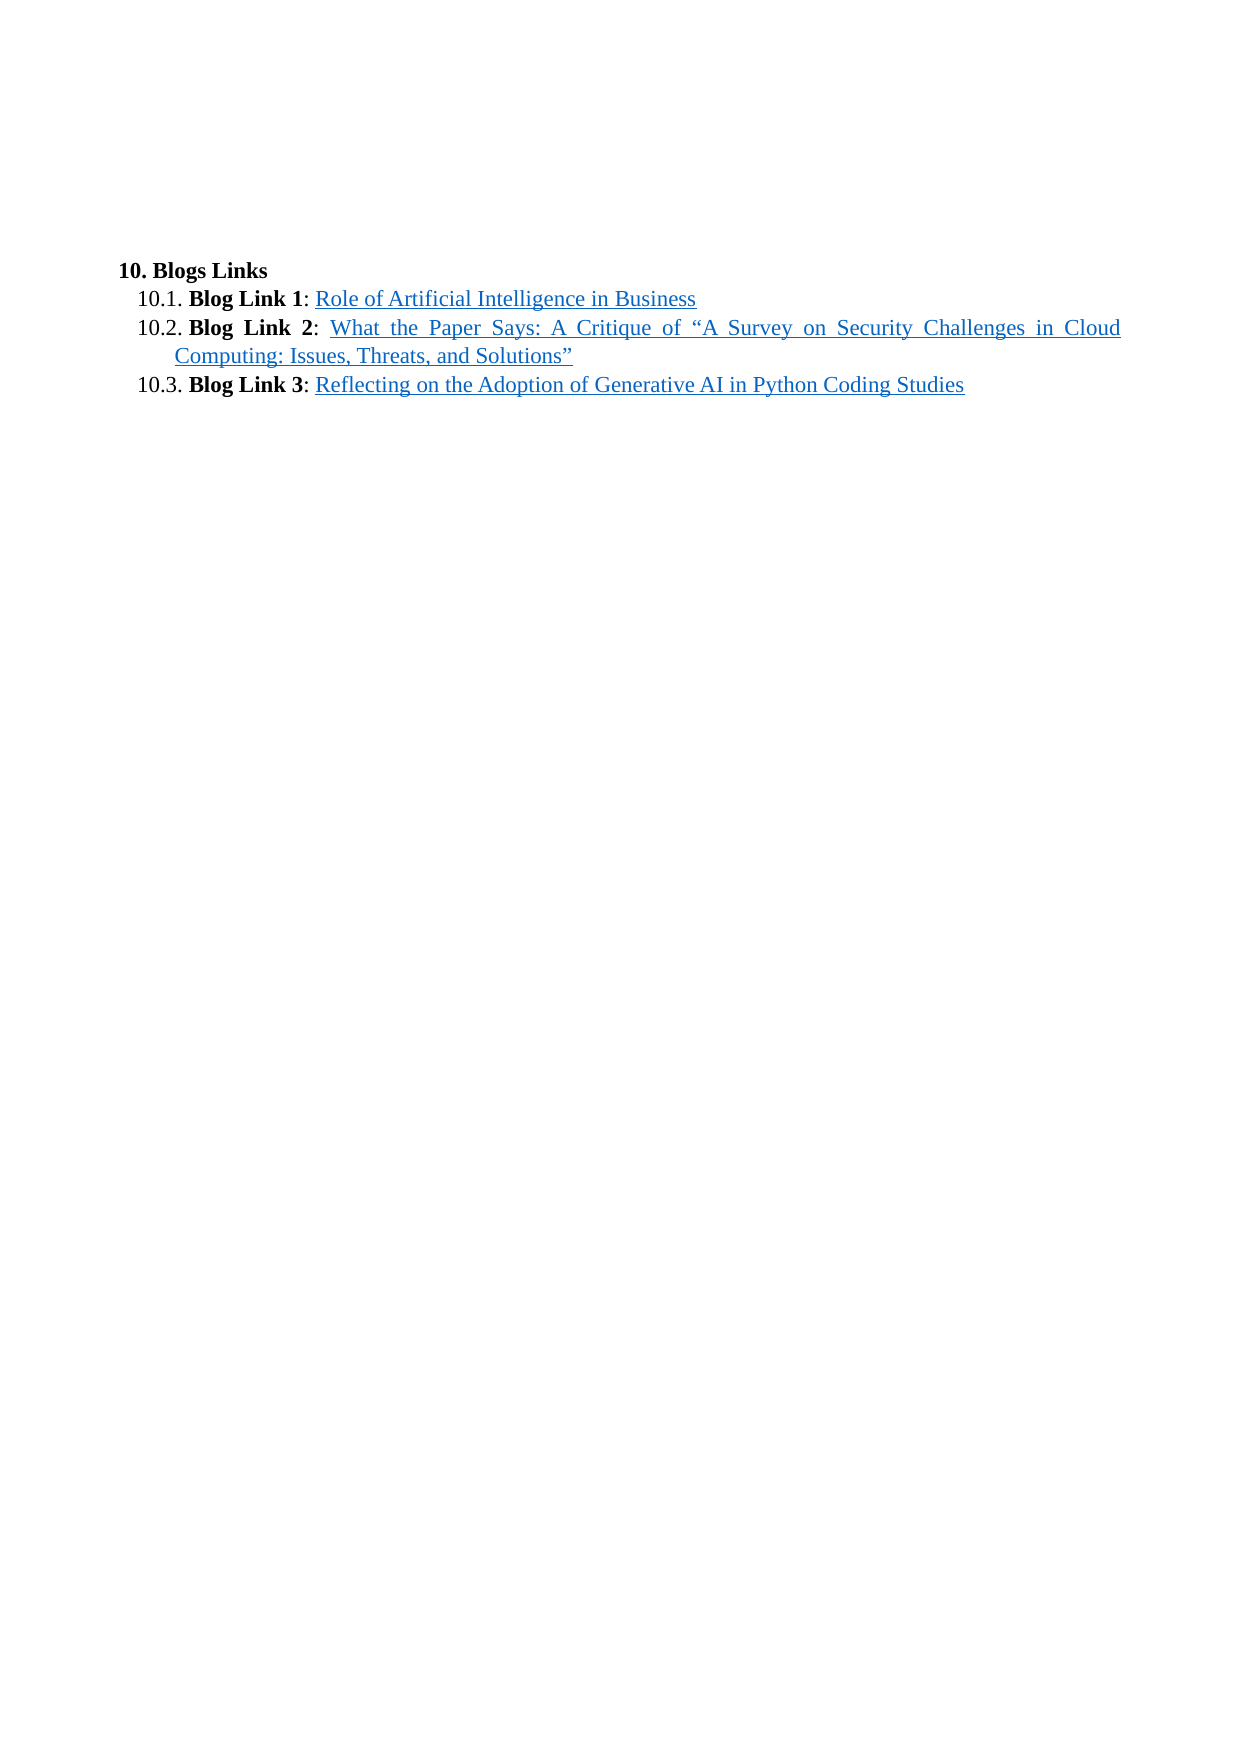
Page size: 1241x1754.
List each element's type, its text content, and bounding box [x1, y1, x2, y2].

list Blog Link 3: Reflecting on the Adoption of Generative AI in Python Coding Studies [137, 371, 1122, 397]
list Blog Link 2: What the Paper Says: A Critique of “A Survey on Security Challenges in Cloud Computing: Issues, Threats, and Solutions” [137, 314, 1122, 368]
subtitle Blogs Links [118, 257, 1122, 283]
list Blog Link 1: Role of Artificial Intelligence in Business [137, 285, 1122, 312]
